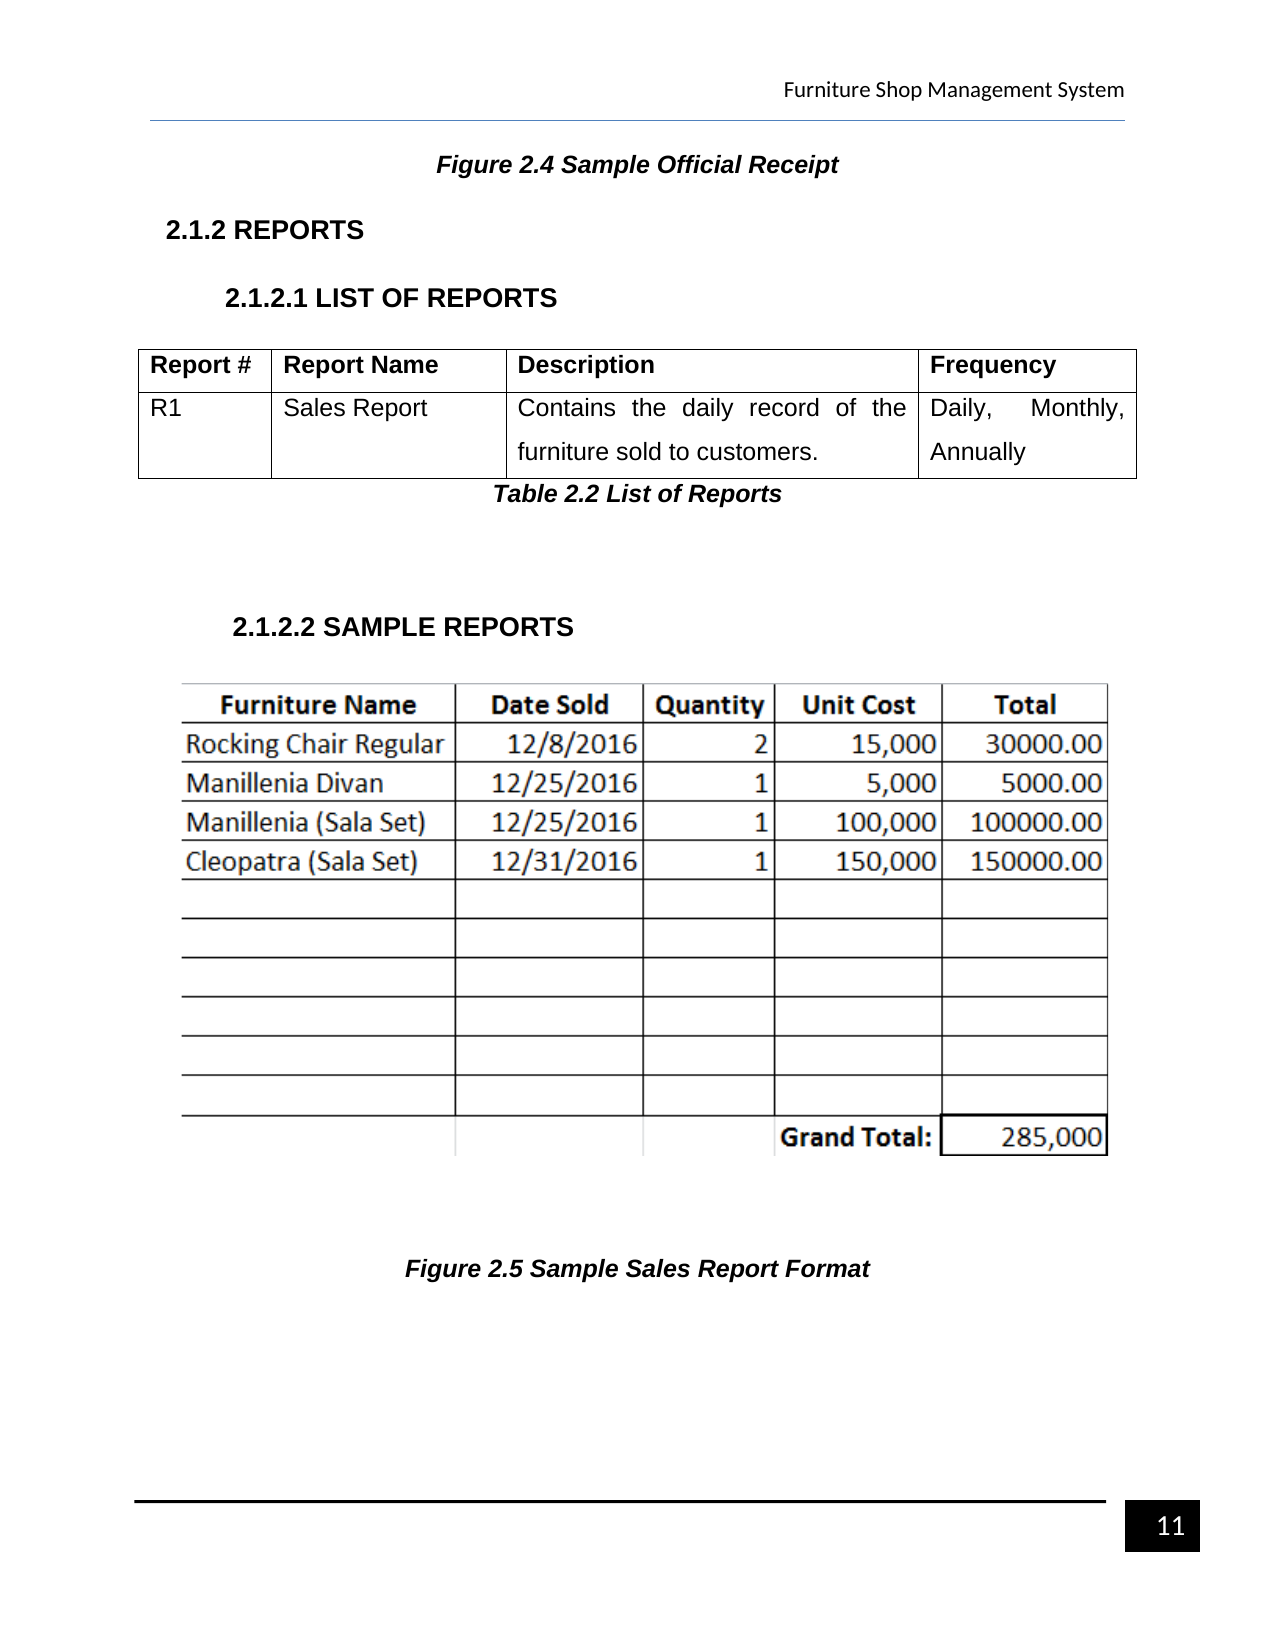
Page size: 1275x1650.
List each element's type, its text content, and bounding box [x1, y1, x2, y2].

table_cell R1 [139, 393, 271, 478]
text Figure 2.4 Sample Official Receipt [150, 150, 1125, 179]
table_header Report Name [272, 350, 506, 392]
text Table 2.2 List of Reports [150, 479, 1125, 508]
text 2.1.2.2 SAMPLE REPORTS [150, 611, 1125, 642]
table_header Frequency [919, 350, 1136, 392]
table_cell Daily, Monthly, Annually [919, 393, 1136, 478]
picture [181, 683, 1109, 1156]
table_cell Contains the daily record of the furniture sold to customers. [507, 393, 918, 478]
text 2.1.2 REPORTS [150, 214, 1125, 245]
table_cell Sales Report [272, 393, 506, 478]
table_header Report # [139, 350, 271, 392]
text 2.1.2.1 LIST OF REPORTS [225, 282, 1125, 313]
text Figure 2.5 Sample Sales Report Format [150, 1254, 1125, 1283]
table_header Description [507, 350, 918, 392]
